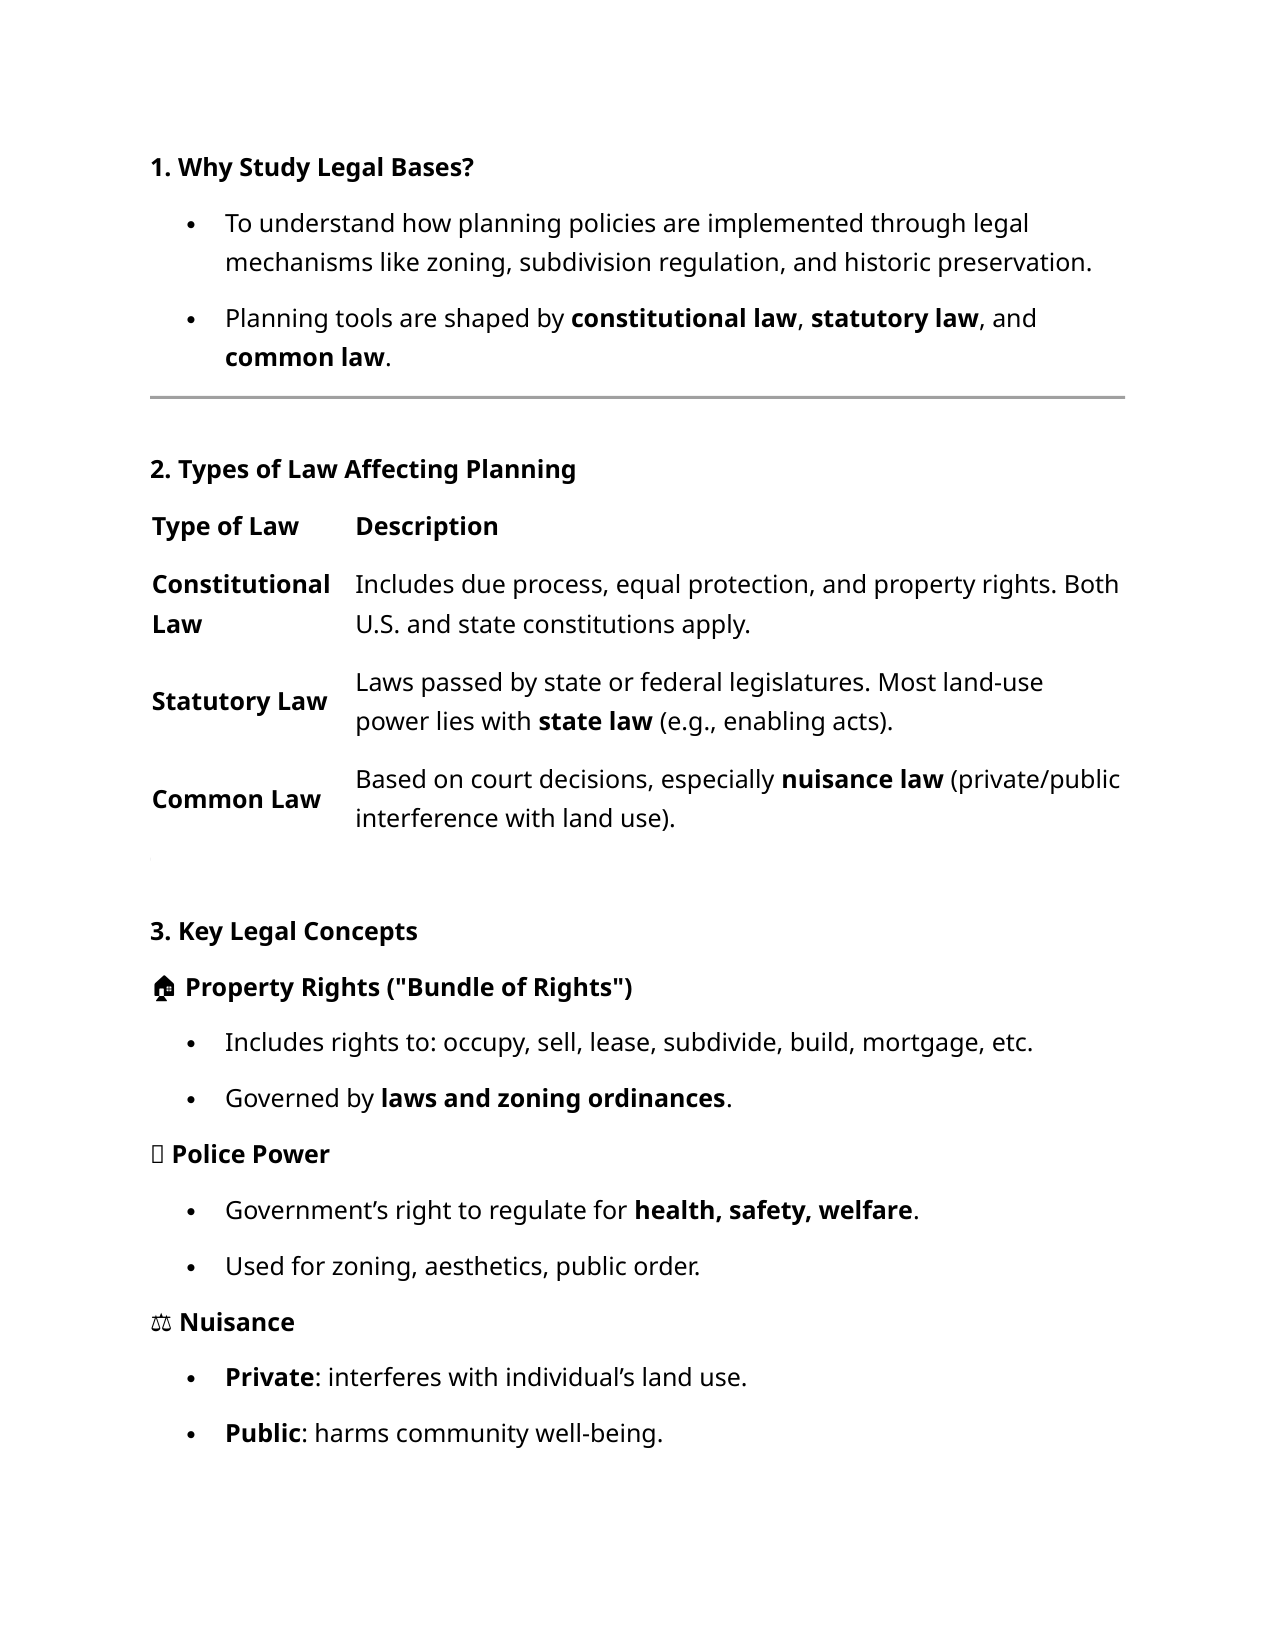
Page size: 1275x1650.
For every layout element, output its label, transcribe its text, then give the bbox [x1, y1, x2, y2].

list Used for zoning, aesthetics, public order. [187, 1248, 1125, 1282]
table_cell Constitutional Law [150, 566, 354, 663]
text 1. Why Study Legal Bases? [150, 150, 1125, 184]
table_header Type of Law [150, 508, 354, 566]
text ⚖️ Nuisance [150, 1304, 1125, 1338]
table_cell Common Law [150, 760, 354, 857]
table_header Description [354, 508, 1125, 566]
list Government’s right to regulate for health, safety, welfare. [187, 1192, 1125, 1227]
list To understand how planning policies are implemented through legal mechanisms like zoning, subdivision regulation, and historic preservation. [187, 206, 1125, 279]
table_cell Laws passed by state or federal legislatures. Most land-use power lies with state law (e.g., enabling acts). [354, 663, 1125, 760]
list Governed by laws and zoning ordinances. [187, 1081, 1125, 1115]
text 🚓 Police Power [150, 1137, 1125, 1171]
text 🏠 Property Rights ("Bundle of Rights") [150, 969, 1125, 1003]
table_cell Based on court decisions, especially nuisance law (private/public interference with land use). [354, 760, 1125, 857]
text 3. Key Legal Concepts [150, 913, 1125, 947]
text 2. Types of Law Affecting Planning [150, 452, 1125, 486]
table_cell Includes due process, equal protection, and property rights. Both U.S. and state constitutions apply. [354, 566, 1125, 663]
list Includes rights to: occupy, sell, lease, subdivide, build, mortgage, etc. [187, 1025, 1125, 1059]
list Private: interferes with individual’s land use. [187, 1360, 1125, 1394]
list Public: harms community well-being. [187, 1416, 1125, 1450]
table_cell Statutory Law [150, 663, 354, 760]
list Planning tools are shaped by constitutional law, statutory law, and common law. [187, 301, 1125, 374]
